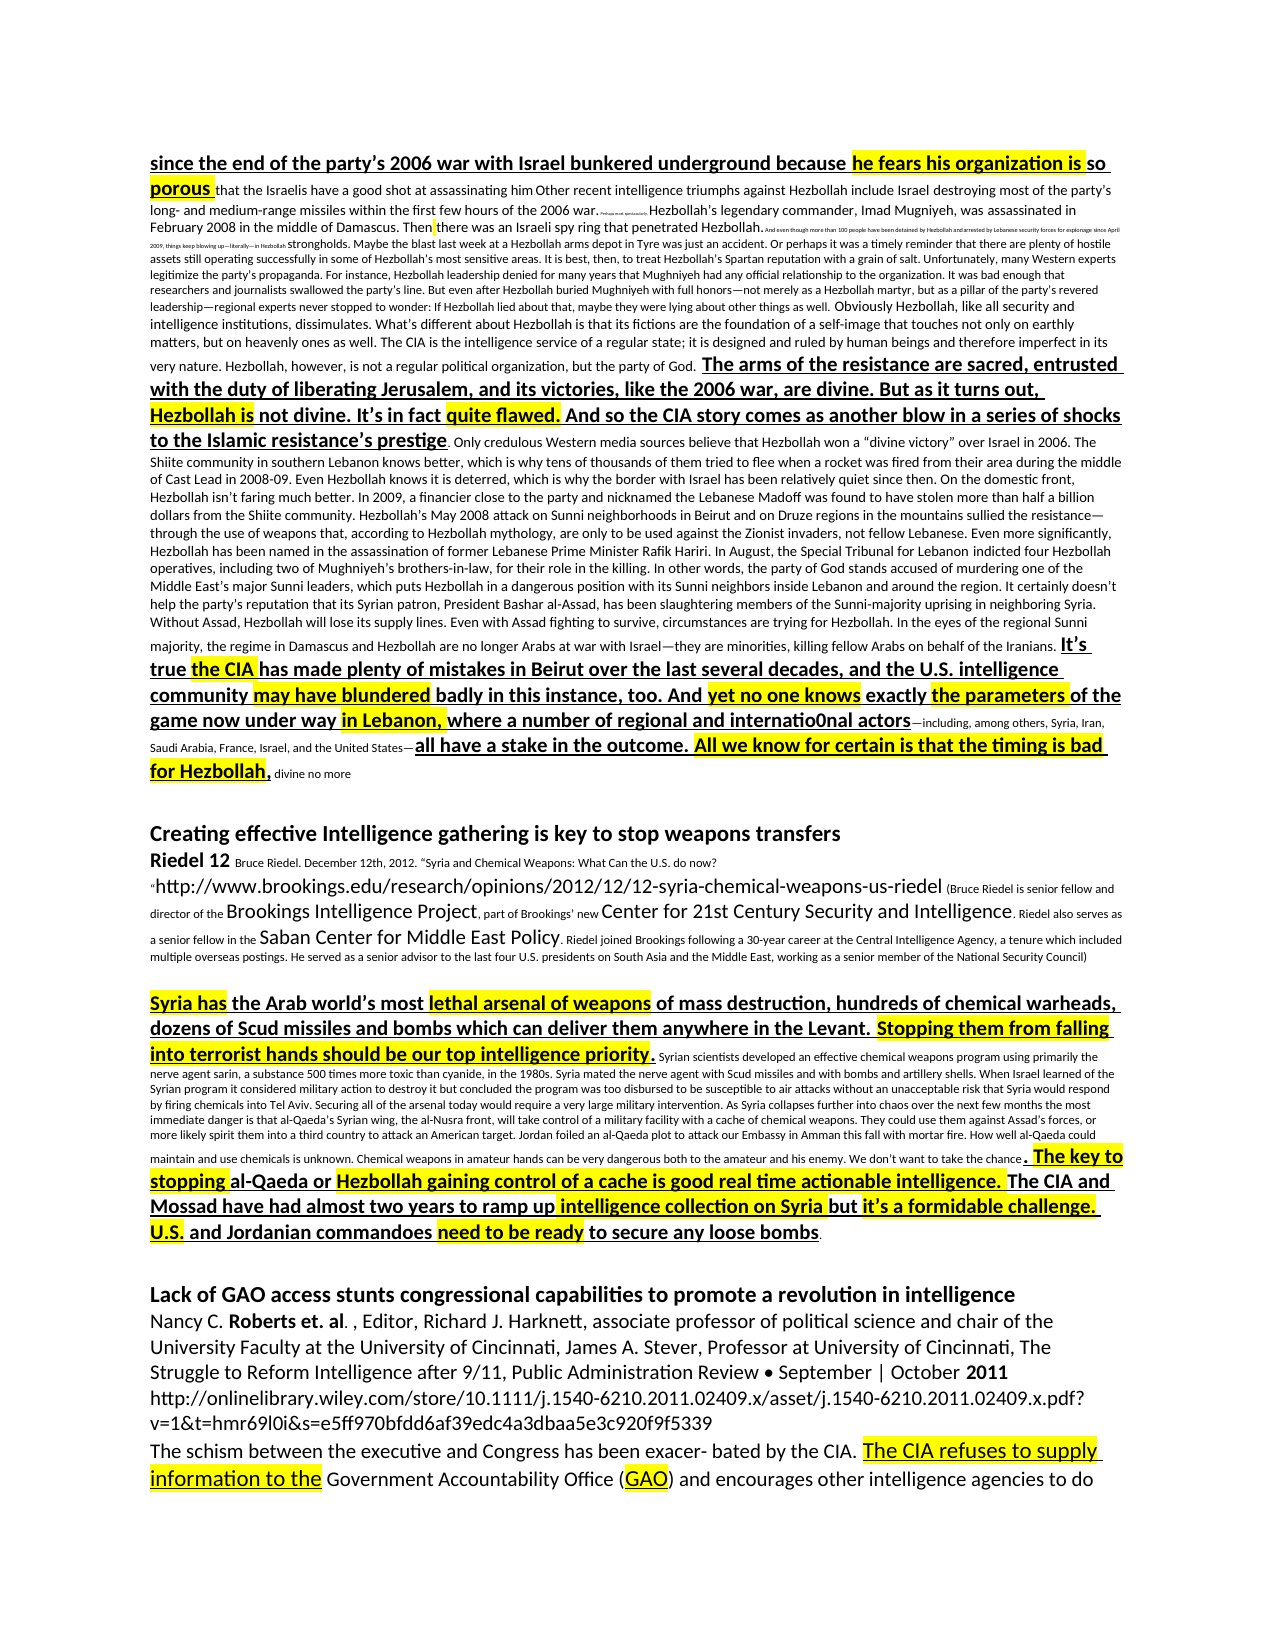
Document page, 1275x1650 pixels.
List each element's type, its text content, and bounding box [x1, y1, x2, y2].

subtitle Creating effective Intelligence gathering is key to stop weapons transfers [150, 819, 1125, 848]
text Nancy C. Roberts et. al. , Editor, Richard J. Harknett, associate professor of political science and chair of the University Faculty at the University of Cincinnati, James A. Stever, Professor at University of Cincinnati, The Struggle to Reform Intelligence after 9/11, Public Administration Review • September | October 2011 http://onlinelibrary.wiley.com/store/10.1111/j.1540-6210.2011.02409.x/asset/j.1540-6210.2011.02409.x.pdf?v=1&t=hmr69l0i&s=e5ff970bfdd6af39edc4a3dbaa5e3c920f9f5339 [150, 1309, 1125, 1436]
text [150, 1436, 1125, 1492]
text Riedel 12 Bruce Riedel. December 12th, 2012. “Syria and Chemical Weapons: What Can the U.S. do now? “http://www.brookings.edu/research/opinions/2012/12/12-syria-chemical-weapons-us-riedel (Bruce Riedel is senior fellow and director of the Brookings Intelligence Project, part of Brookings’ new Center for 21st Century Security and Intelligence. Riedel also serves as a senior fellow in the Saban Center for Middle East Policy. Riedel joined Brookings following a 30-year career at the Central Intelligence Agency, a tenure which included multiple overseas postings. He served as a senior advisor to the last four U.S. presidents on South Asia and the Middle East, working as a senior member of the National Security Council) [150, 848, 1125, 964]
text Syria has the Arab world’s most lethal arsenal of weapons of mass destruction, hundreds of chemical warheads, dozens of Scud missiles and bombs which can deliver them anywhere in the Levant. Stopping them from falling into terrorist hands should be our top intelligence priority. Syrian scientists developed an effective chemical weapons program using primarily the nerve agent sarin, a substance 500 times more toxic than cyanide, in the 1980s. Syria mated the nerve agent with Scud missiles and with bombs and artillery shells. When Israel learned of the Syrian program it considered military action to destroy it but concluded the program was too disbursed to be susceptible to air attacks without an unacceptable risk that Syria would respond by firing chemicals into Tel Aviv. Securing all of the arsenal today would require a very large military intervention. As Syria collapses further into chaos over the next few months the most immediate danger is that al-Qaeda’s Syrian wing, the al-Nusra front, will take control of a military facility with a cache of chemical weapons. They could use them against Assad’s forces, or more likely spirit them into a third country to attack an American target. Jordan foiled an al-Qaeda plot to attack our Embassy in Amman this fall with mortar fire. How well al-Qaeda could maintain and use chemicals is unknown. Chemical weapons in amateur hands can be very dangerous both to the amateur and his enemy. We don’t want to take the chance. The key to stopping al-Qaeda or Hezbollah gaining control of a cache is good real time actionable intelligence. The CIA and Mossad have had almost two years to ramp up intelligence collection on Syria but it’s a formidable challenge. U.S. and Jordanian commandoes need to be ready to secure any loose bombs. [150, 990, 1125, 1244]
subtitle Lack of GAO access stunts congressional capabilities to promote a revolution in intelligence [150, 1281, 1125, 1309]
